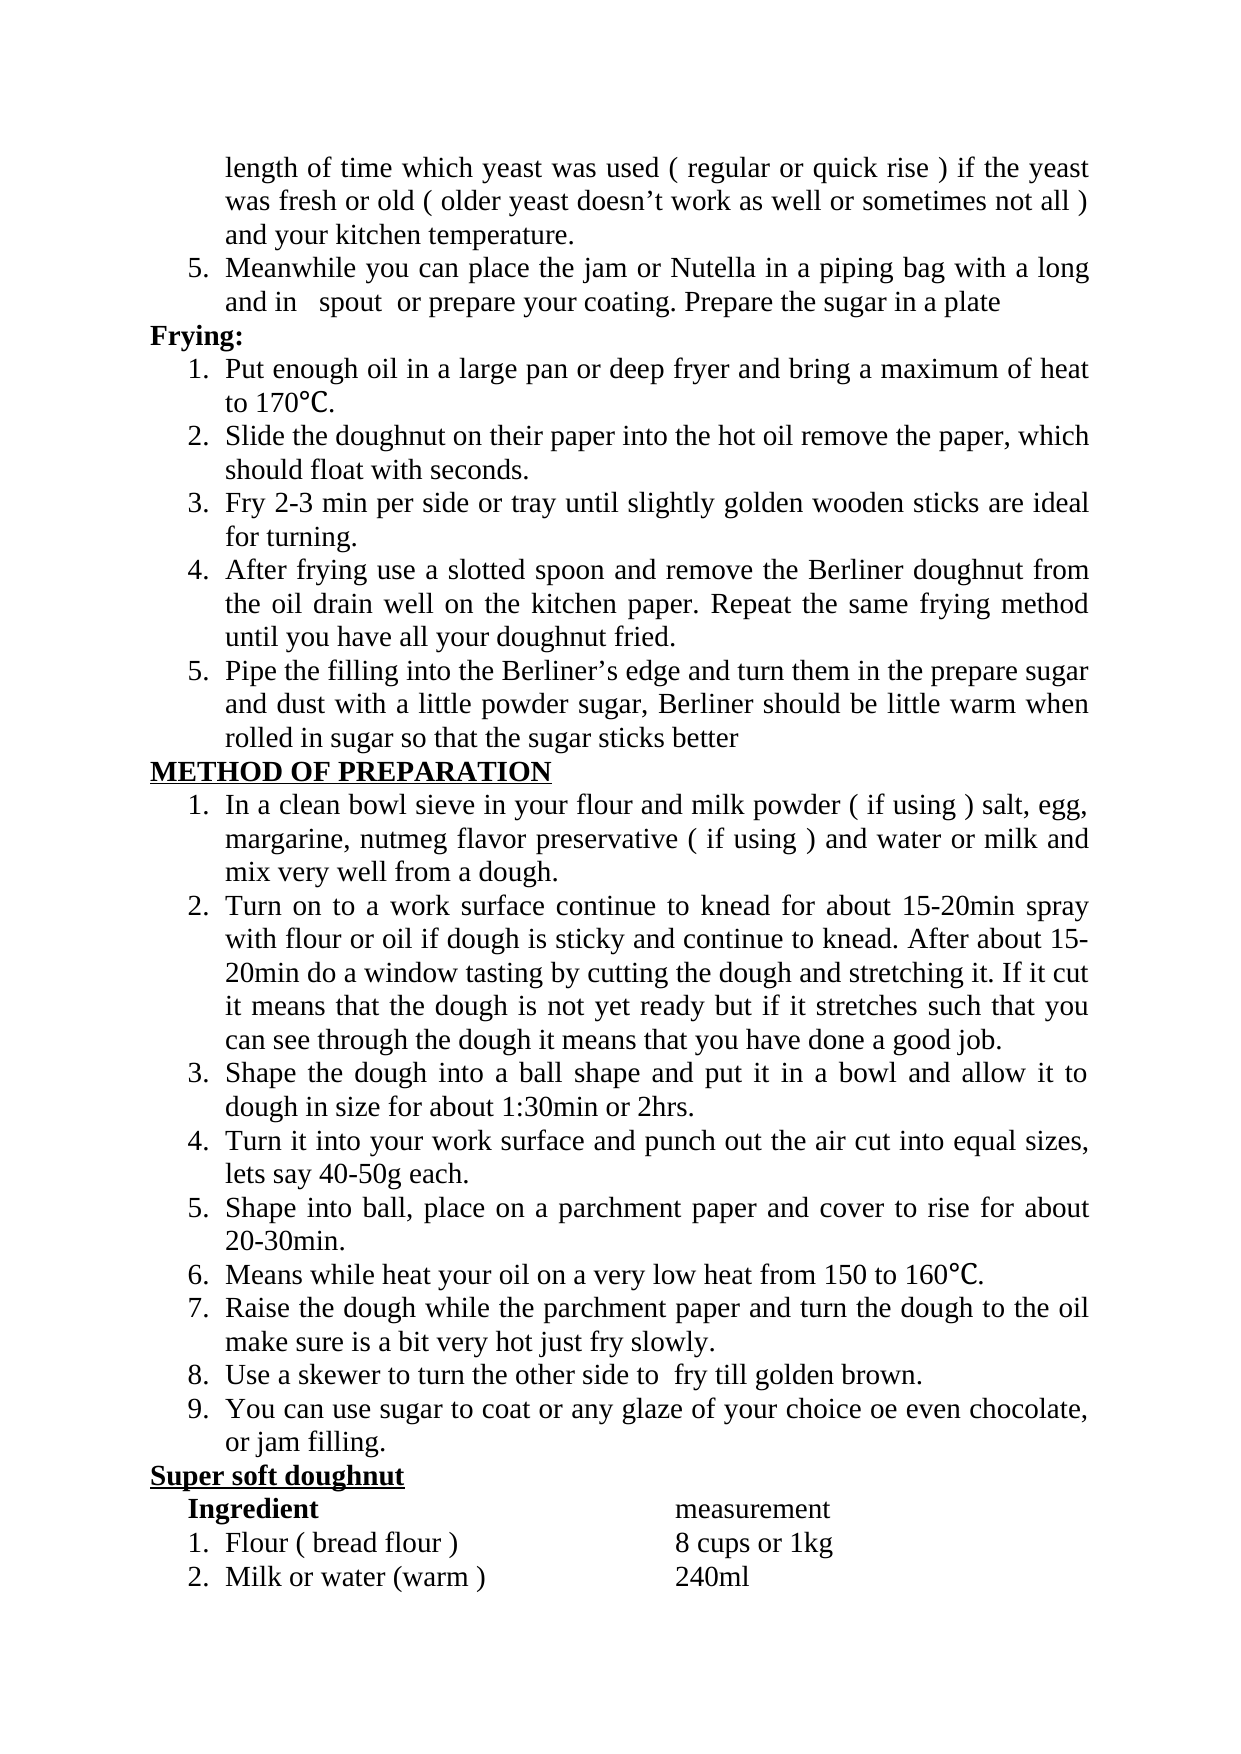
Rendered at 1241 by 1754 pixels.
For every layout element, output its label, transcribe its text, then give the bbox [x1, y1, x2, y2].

list Turn it into your work surface and punch out the air cut into equal sizes, lets say 40-50g each. [187, 1123, 1090, 1190]
list Meanwhile you can place the jam or Nutella in a piping bag with a long and in spout or prepare your coating. Prepare the sugar in a plate [187, 251, 1090, 318]
list Put enough oil in a large pan or deep fryer and bring a maximum of heat to 170℃. [187, 351, 1090, 418]
list Shape the dough into a ball shape and put it in a bowl and allow it to dough in size for about 1:30min or 2hrs. [187, 1056, 1090, 1123]
text METHOD OF PREPARATION [150, 754, 1090, 787]
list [187, 150, 1090, 251]
list Use a skewer to turn the other side to fry till golden brown. [187, 1357, 1090, 1391]
list Slide the doughnut on their paper into the hot oil remove the paper, which should float with seconds. [187, 418, 1090, 485]
list In a clean bowl sieve in your flour and milk powder ( if using ) salt, egg, margarine, nutmeg flavor preservative ( if using ) and water or milk and mix very well from a dough. [187, 787, 1090, 888]
list Fry 2-3 min per side or tray until slightly golden wooden sticks are ideal for turning. [187, 485, 1090, 552]
list Raise the dough while the parchment paper and turn the dough to the oil make sure is a bit very hot just fry slowly. [187, 1290, 1090, 1357]
list After frying use a slotted spoon and remove the Berliner doughnut from the oil drain well on the kitchen paper. Repeat the same frying method until you have all your doughnut fried. [187, 552, 1090, 653]
text Super soft doughnut [150, 1458, 1090, 1492]
list Turn on to a work surface continue to knead for about 15-20min spray with flour or oil if dough is sticky and continue to knead. After about 15-20min do a window tasting by cutting the dough and stretching it. If it cut it means that the dough is not yet ready but if it stretches such that you can see through the dough it means that you have done a good job. [187, 888, 1090, 1056]
text Ingredient measurement [150, 1492, 1090, 1525]
text Frying: [150, 318, 1090, 351]
list Means while heat your oil on a very low heat from 150 to 160℃. [187, 1257, 1090, 1290]
list You can use sugar to coat or any glaze of your choice oe even chocolate, or jam filling. [187, 1391, 1090, 1458]
list Milk or water (warm ) 240ml [187, 1559, 1090, 1592]
list Pipe the filling into the Berliner’s edge and turn them in the prepare sugar and dust with a little powder sugar, Berliner should be little warm when rolled in sugar so that the sugar sticks better [187, 653, 1090, 754]
list Shape into ball, place on a parchment paper and cover to rise for about 20-30min. [187, 1190, 1090, 1257]
list Flour ( bread flour ) 8 cups or 1kg [187, 1525, 1090, 1559]
